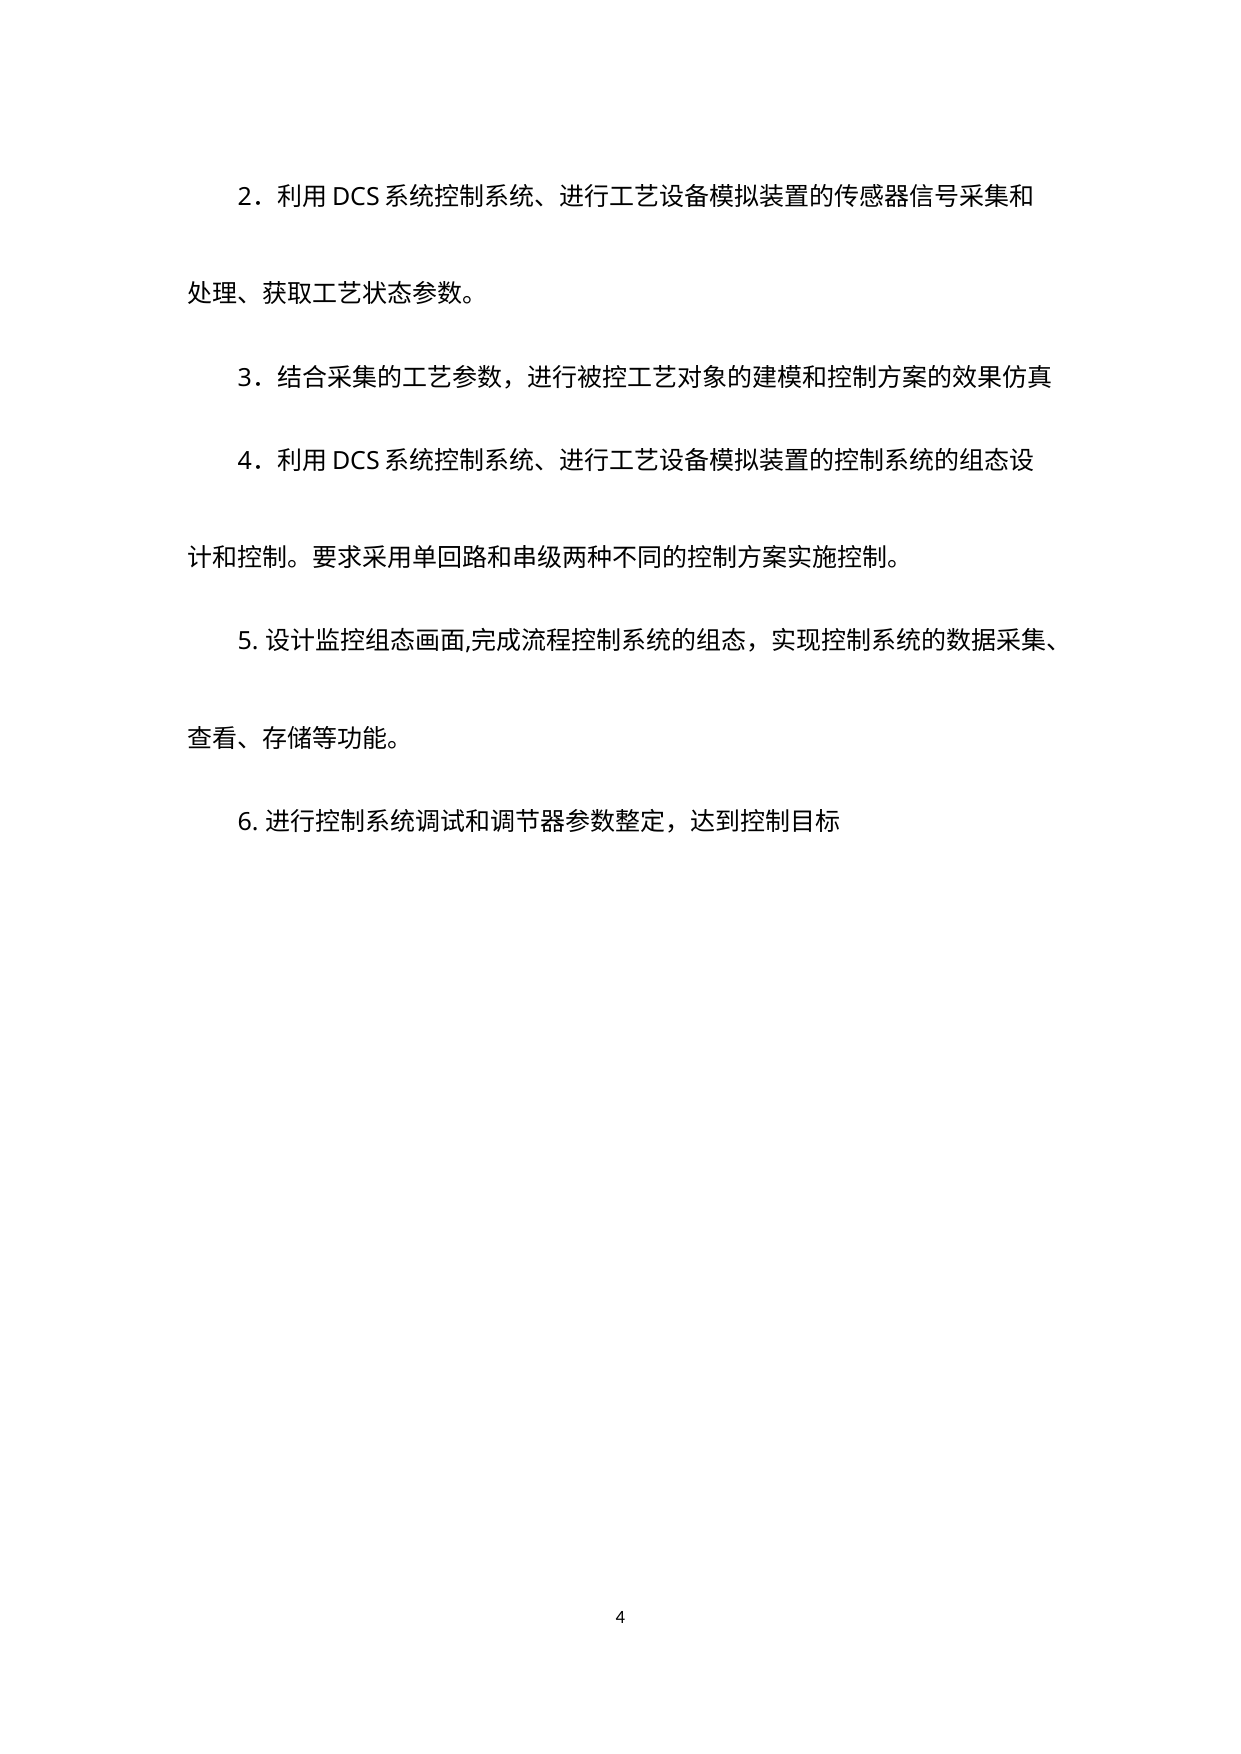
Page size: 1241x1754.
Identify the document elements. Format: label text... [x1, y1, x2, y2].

text 6. 进行控制系统调试和调节器参数整定，达到控制目标 [187, 787, 1053, 852]
text 5. 设计监控组态画面,完成流程控制系统的组态，实现控制系统的数据采集、查看、存储等功能。 [187, 606, 1053, 769]
text 3．结合采集的工艺参数，进行被控工艺对象的建模和控制方案的效果仿真 [187, 343, 1053, 408]
text 4．利用DCS系统控制系统、进行工艺设备模拟装置的控制系统的组态设计和控制。要求采用单回路和串级两种不同的控制方案实施控制。 [187, 426, 1053, 588]
text 2．利用DCS系统控制系统、进行工艺设备模拟装置的传感器信号采集和处理、获取工艺状态参数。 [187, 162, 1053, 324]
